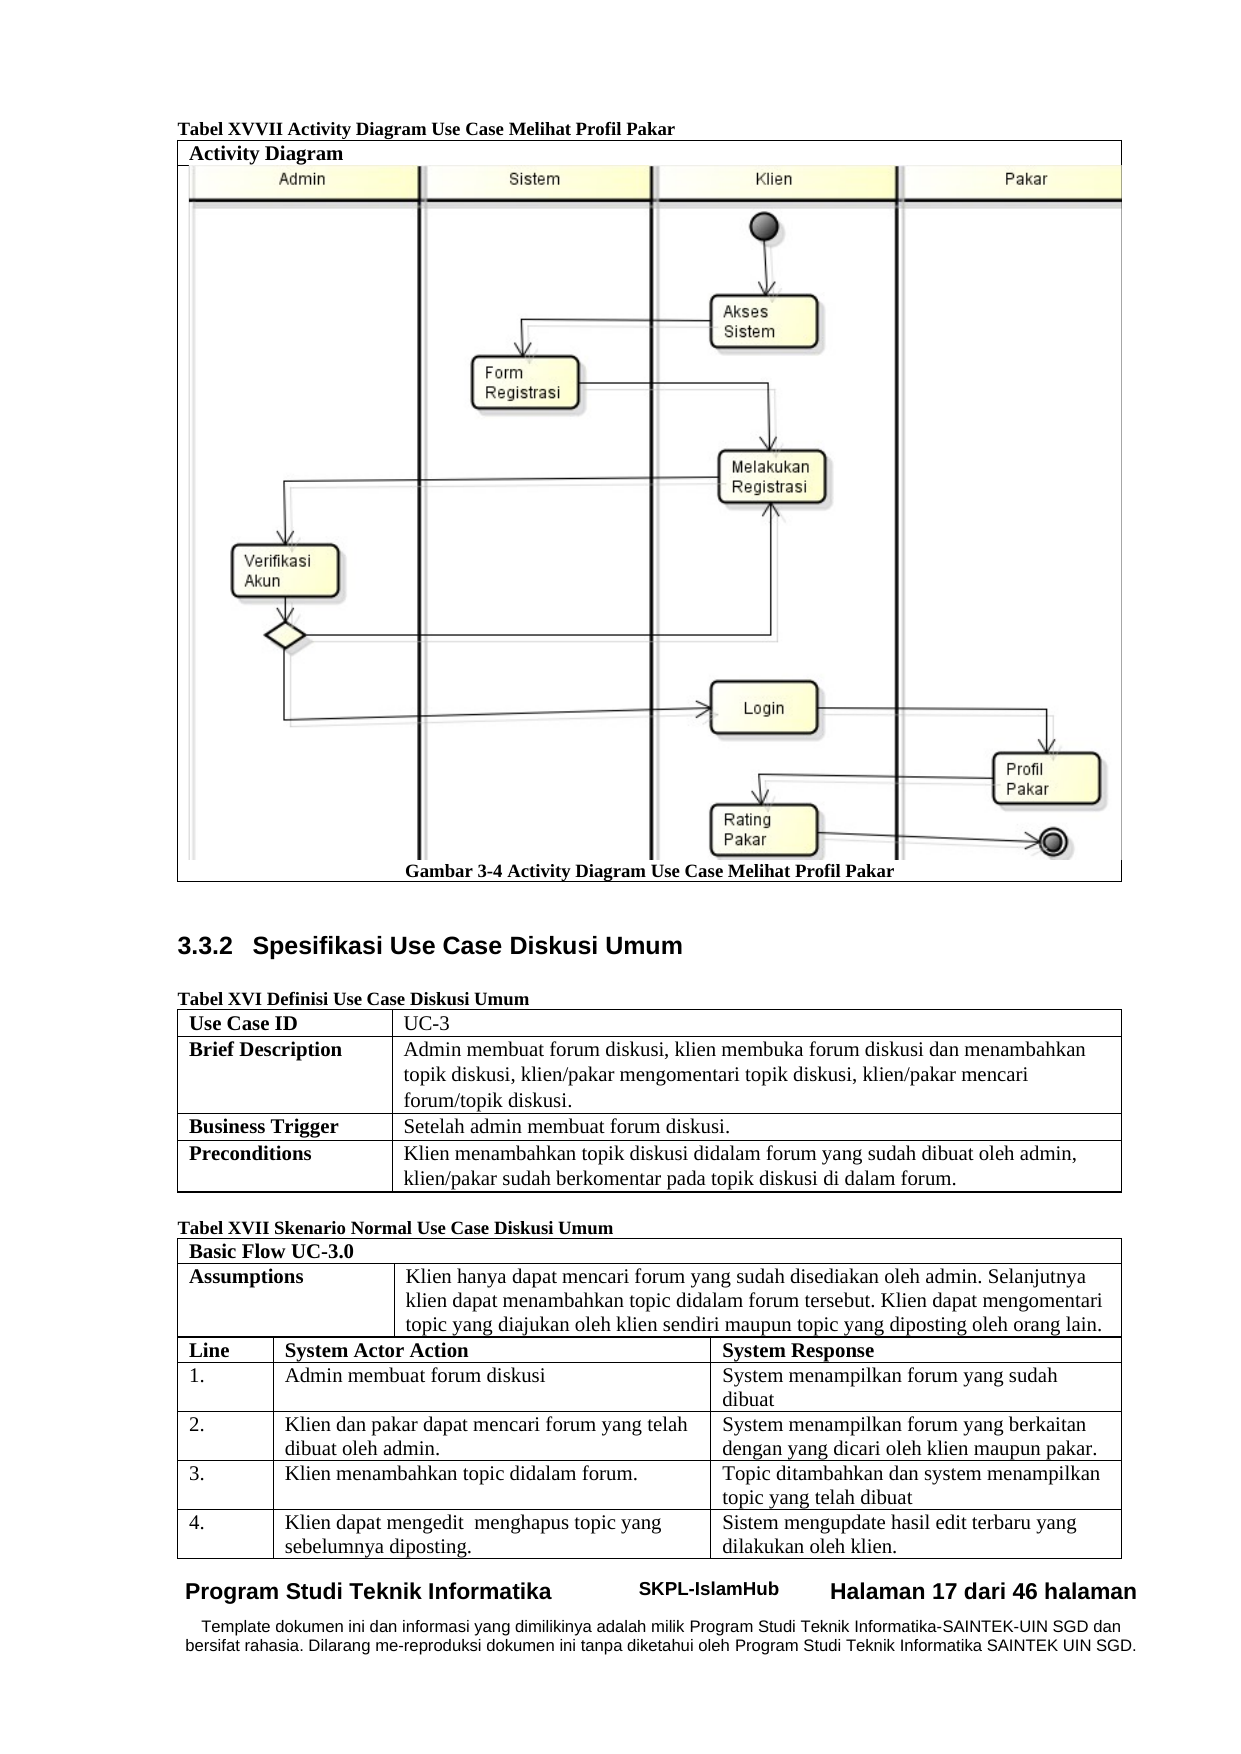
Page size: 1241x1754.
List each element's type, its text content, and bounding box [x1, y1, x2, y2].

table_cell Line [178, 1338, 273, 1362]
table_cell System menampilkan forum yang sudah dibuat [711, 1363, 1121, 1411]
table_cell Brief Description [178, 1037, 392, 1113]
table_cell Klien hanya dapat mencari forum yang sudah disediakan oleh admin. Selanjutnya klien dapat menambahkan topic didalam forum tersebut. Klien dapat mengomentari topic yang diajukan oleh klien sendiri maupun topic yang diposting oleh orang lain. [395, 1264, 1121, 1336]
text Tabel XXI Skenario Normal Use Case Diskusi Umum [177, 1217, 1122, 1238]
table_cell Klien dan pakar dapat mencari forum yang telah dibuat oleh admin. [274, 1412, 710, 1460]
table_cell Klien dapat mengedit menghapus topic yang sebelumnya diposting. [274, 1510, 710, 1558]
table_header Activity Diagram [178, 141, 1121, 165]
table_cell System Response [711, 1338, 1121, 1362]
table_cell 4. [178, 1510, 273, 1558]
table_cell Assumptions [178, 1264, 394, 1336]
table_cell Preconditions [178, 1141, 392, 1191]
table_cell System Actor Action [274, 1338, 710, 1362]
table_cell Admin membuat forum diskusi [274, 1363, 710, 1411]
table_header UC-3 [393, 1010, 1121, 1036]
table_cell 2. [178, 1412, 273, 1460]
table_header Basic Flow UC-3.0 [178, 1239, 1121, 1263]
subtitle Spesifikasi Use Case Diskusi Umum [177, 931, 1122, 960]
text Tabel XVII Activity Diagram Use Case Melihat Profil Pakar [177, 118, 1122, 140]
table_cell Klien menambahkan topic didalam forum. [274, 1461, 710, 1509]
table_cell Admin membuat forum diskusi, klien membuka forum diskusi dan menambahkan topik diskusi, klien/pakar mengomentari topik diskusi, klien/pakar mencari forum/topik diskusi. [393, 1037, 1121, 1113]
table_cell Topic ditambahkan dan system menampilkan topic yang telah dibuat [711, 1461, 1121, 1509]
table_cell 3. [178, 1461, 273, 1509]
table_cell Business Trigger [178, 1114, 392, 1139]
table_cell Klien menambahkan topik diskusi didalam forum yang sudah dibuat oleh admin, klien/pakar sudah berkomentar pada topik diskusi di dalam forum. [393, 1141, 1121, 1191]
picture [188, 165, 1122, 860]
table_cell Sistem mengupdate hasil edit terbaru yang dilakukan oleh klien. [711, 1510, 1121, 1558]
table_cell System menampilkan forum yang berkaitan dengan yang dicari oleh klien maupun pakar. [711, 1412, 1121, 1460]
text Tabel XX Definisi Use Case Diskusi Umum [177, 988, 1122, 1009]
table_header Use Case ID [178, 1010, 392, 1036]
table_cell Setelah admin membuat forum diskusi. [393, 1114, 1121, 1139]
table_cell 1. [178, 1363, 273, 1411]
